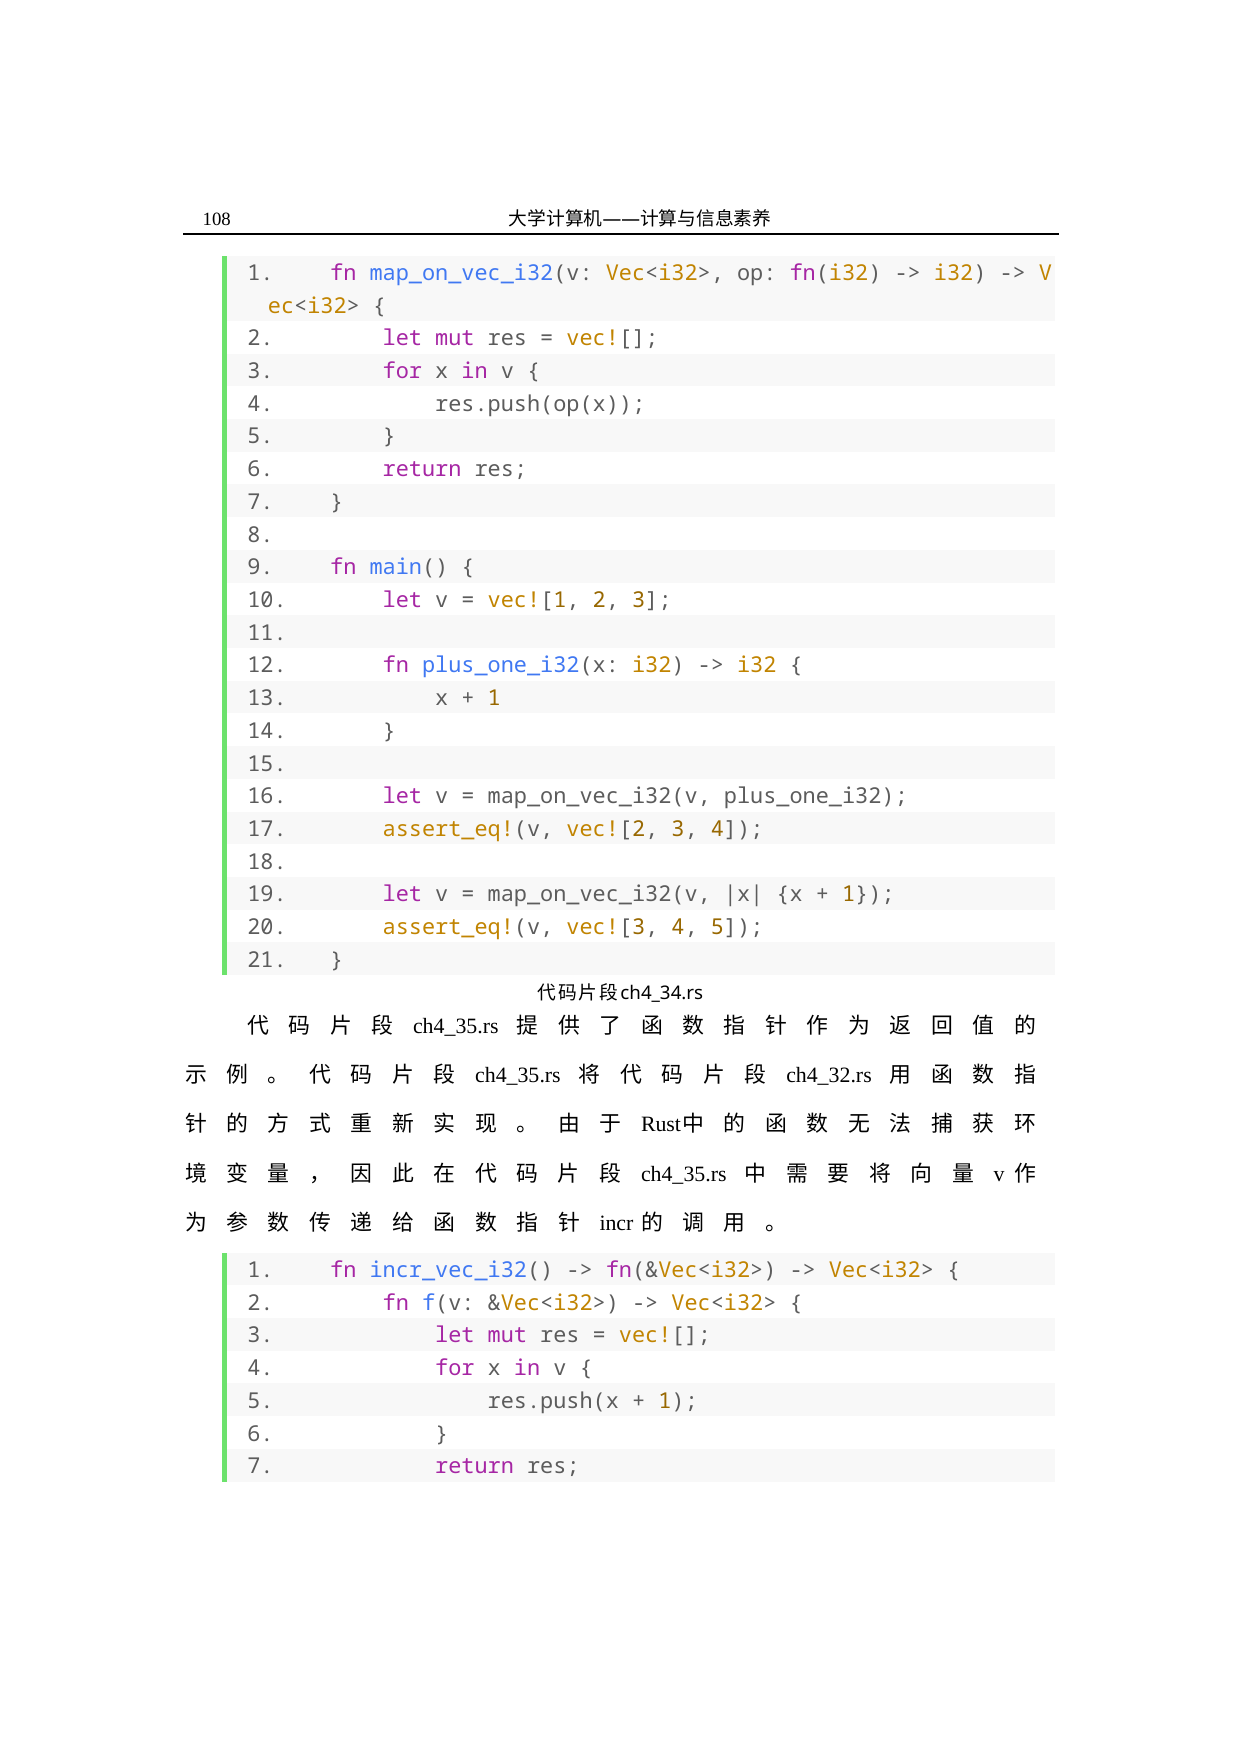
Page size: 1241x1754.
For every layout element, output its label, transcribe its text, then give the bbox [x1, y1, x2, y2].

list let v = vec![1, 2, 3]; [227, 583, 1055, 615]
list fn main() { [227, 550, 1055, 583]
list x + 1 [227, 681, 1055, 713]
list let mut res = vec![]; [227, 321, 1055, 354]
list let v = map_on_vec_i32(v, plus_one_i32); [227, 779, 1055, 812]
list assert_eq!(v, vec![2, 3, 4]); [227, 812, 1055, 844]
list } [227, 1416, 1055, 1449]
list let v = map_on_vec_i32(v, |x| {x + 1}); [227, 877, 1055, 910]
list } [227, 713, 1055, 746]
list for x in v { [227, 354, 1055, 386]
list } [227, 419, 1055, 452]
list fn incr_vec_i32() -> fn(&Vec<i32>) -> Vec<i32> { [227, 1253, 1055, 1285]
list for x in v { [227, 1351, 1055, 1383]
list return res; [227, 1449, 1055, 1482]
list assert_eq!(v, vec![3, 4, 5]); [227, 910, 1055, 942]
list } [227, 942, 1055, 975]
list res.push(x + 1); [227, 1383, 1055, 1416]
list fn plus_one_i32(x: i32) -> i32 { [227, 648, 1055, 681]
text 代码片段ch4_34.rs [185, 975, 1055, 1008]
text 代码片段ch4_35.rs提供了函数指针作为返回值的示例。代码片段ch4_35.rs将代码片段ch4_32.rs用函数指针的方式重新实现。由于Rust中的函数无法捕获环境变量，因此在代码片段ch4_35.rs中需要将向量v作为参数传递给函数指针incr的调用。 [185, 1008, 1055, 1237]
list fn map_on_vec_i32(v: Vec<i32>, op: fn(i32) -> i32) -> Vec<i32> { [227, 256, 1055, 321]
list fn f(v: &Vec<i32>) -> Vec<i32> { [227, 1285, 1055, 1318]
list res.push(op(x)); [227, 386, 1055, 419]
list } [227, 484, 1055, 517]
list let mut res = vec![]; [227, 1318, 1055, 1351]
list return res; [227, 452, 1055, 484]
